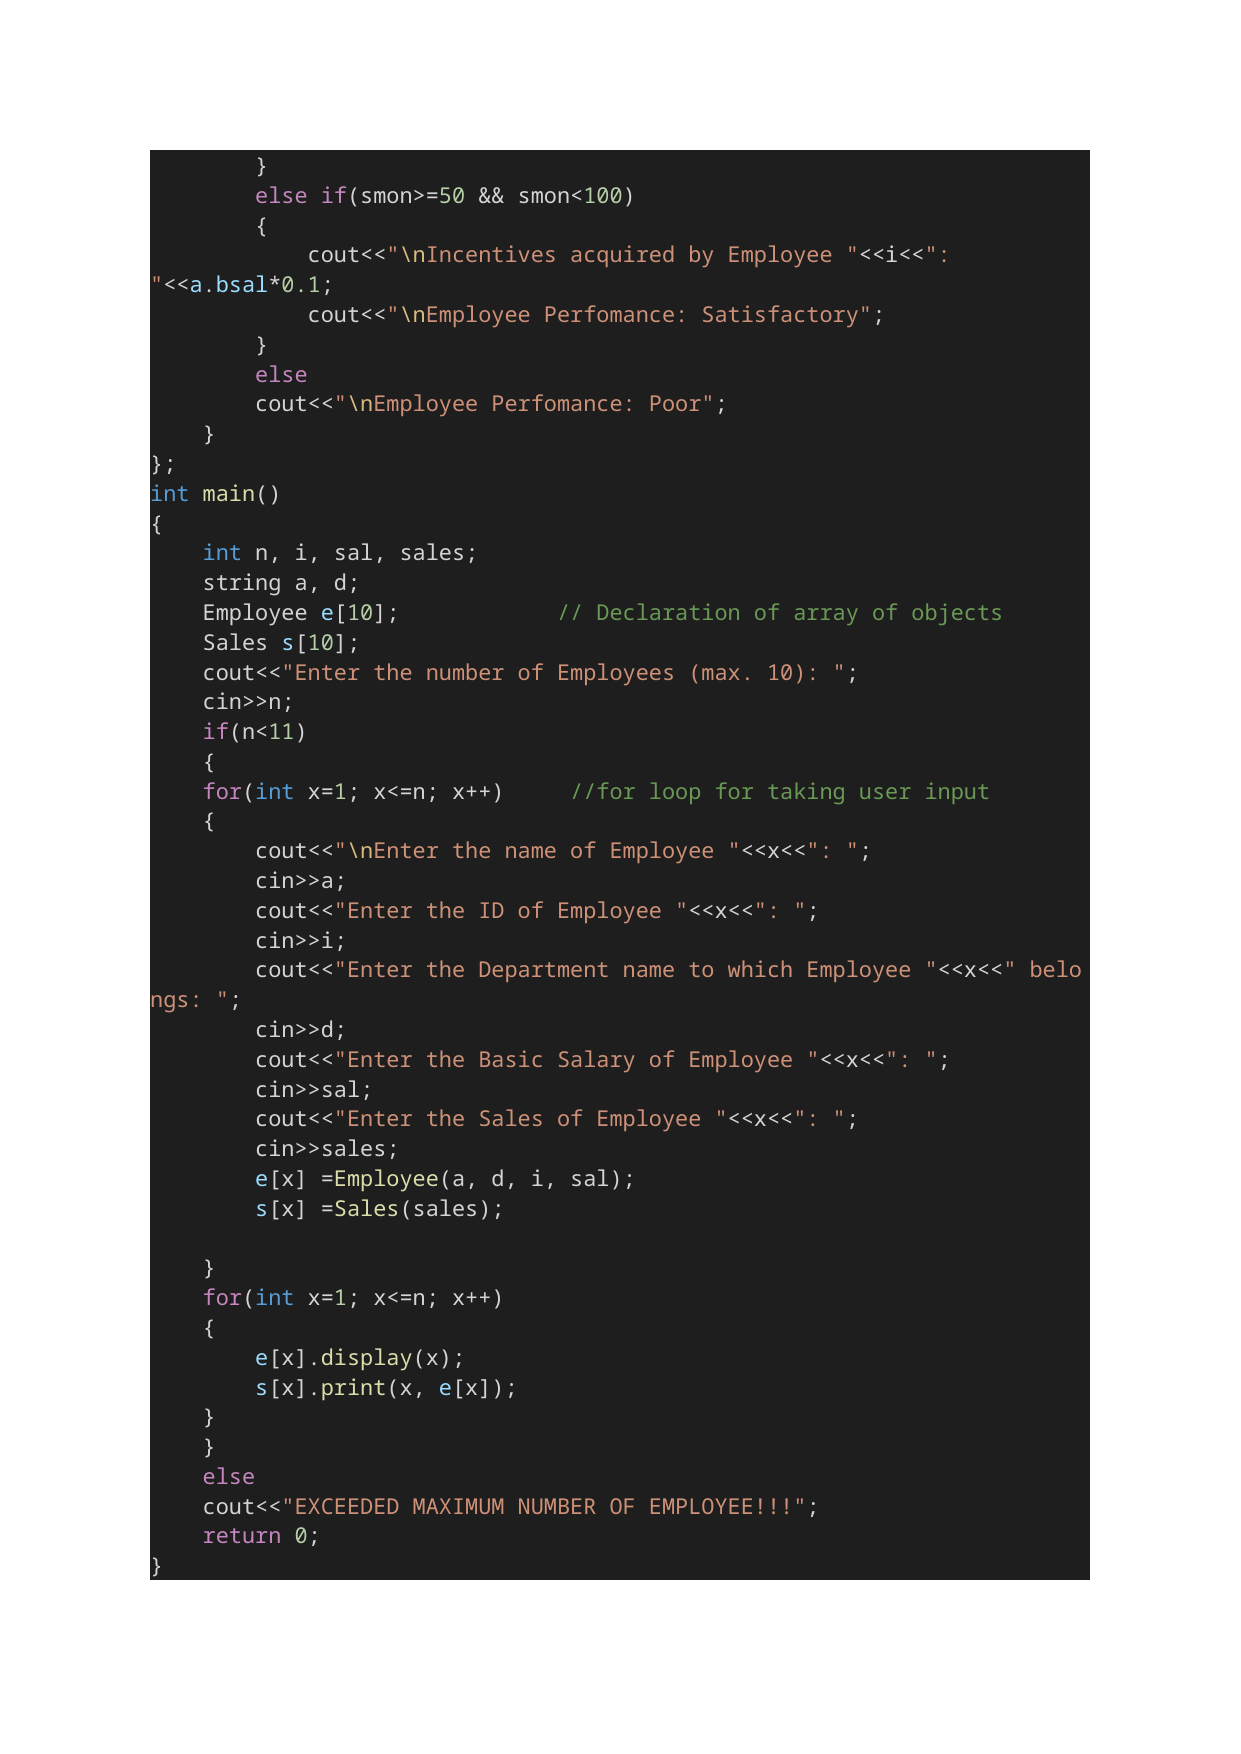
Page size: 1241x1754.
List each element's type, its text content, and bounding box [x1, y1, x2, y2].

text cout<<"\nEnter the name of Employee "<<x<<": "; [150, 835, 1090, 865]
text } [150, 1252, 1090, 1282]
text { [150, 746, 1090, 776]
text return 0; [150, 1520, 1090, 1550]
text cin>>i; [150, 924, 1090, 954]
text else [150, 1461, 1090, 1491]
text cin>>sal; [150, 1073, 1090, 1103]
text Employee e[10]; // Declaration of array of objects [150, 597, 1090, 627]
text } [150, 418, 1090, 448]
text else [150, 358, 1090, 388]
text { [150, 507, 1090, 537]
text Sales s[10]; [150, 627, 1090, 656]
text s[x] =Sales(sales); [150, 1193, 1090, 1222]
text cout<<"\nIncentives acquired by Employee "<<i<<": "<<a.bsal*0.1; [150, 239, 1090, 299]
text } [150, 1550, 1090, 1580]
text { [150, 805, 1090, 835]
text int main() [150, 478, 1090, 507]
text } [150, 1401, 1090, 1431]
text cout<<"Enter the ID of Employee "<<x<<": "; [150, 895, 1090, 924]
text { [150, 209, 1090, 239]
text string a, d; [150, 567, 1090, 597]
text cout<<"Enter the Department name to which Employee "<<x<<" belongs: "; [150, 954, 1090, 1014]
text for(int x=1; x<=n; x++) [150, 1282, 1090, 1312]
text cout<<"\nEmployee Perfomance: Poor"; [150, 388, 1090, 418]
text for(int x=1; x<=n; x++) //for loop for taking user input [150, 776, 1090, 805]
text cout<<"Enter the Sales of Employee "<<x<<": "; [150, 1103, 1090, 1133]
text }; [150, 448, 1090, 478]
text } [150, 150, 1090, 180]
text int n, i, sal, sales; [150, 537, 1090, 567]
text e[x] =Employee(a, d, i, sal); [150, 1163, 1090, 1193]
text cin>>n; [150, 686, 1090, 716]
text s[x].print(x, e[x]); [150, 1371, 1090, 1401]
text cin>>sales; [150, 1133, 1090, 1163]
text cout<<"EXCEEDED MAXIMUM NUMBER OF EMPLOYEE!!!"; [150, 1491, 1090, 1520]
text cout<<"Enter the Basic Salary of Employee "<<x<<": "; [150, 1044, 1090, 1073]
text else if(smon>=50 && smon<100) [150, 180, 1090, 209]
text cin>>d; [150, 1014, 1090, 1044]
text e[x].display(x); [150, 1342, 1090, 1371]
text { [150, 1312, 1090, 1342]
text cout<<"Enter the number of Employees (max. 10): "; [150, 656, 1090, 686]
text cout<<"\nEmployee Perfomance: Satisfactory"; [150, 299, 1090, 329]
text cin>>a; [150, 865, 1090, 895]
text if(n<11) [150, 716, 1090, 746]
text } [150, 329, 1090, 358]
text } [150, 1431, 1090, 1461]
